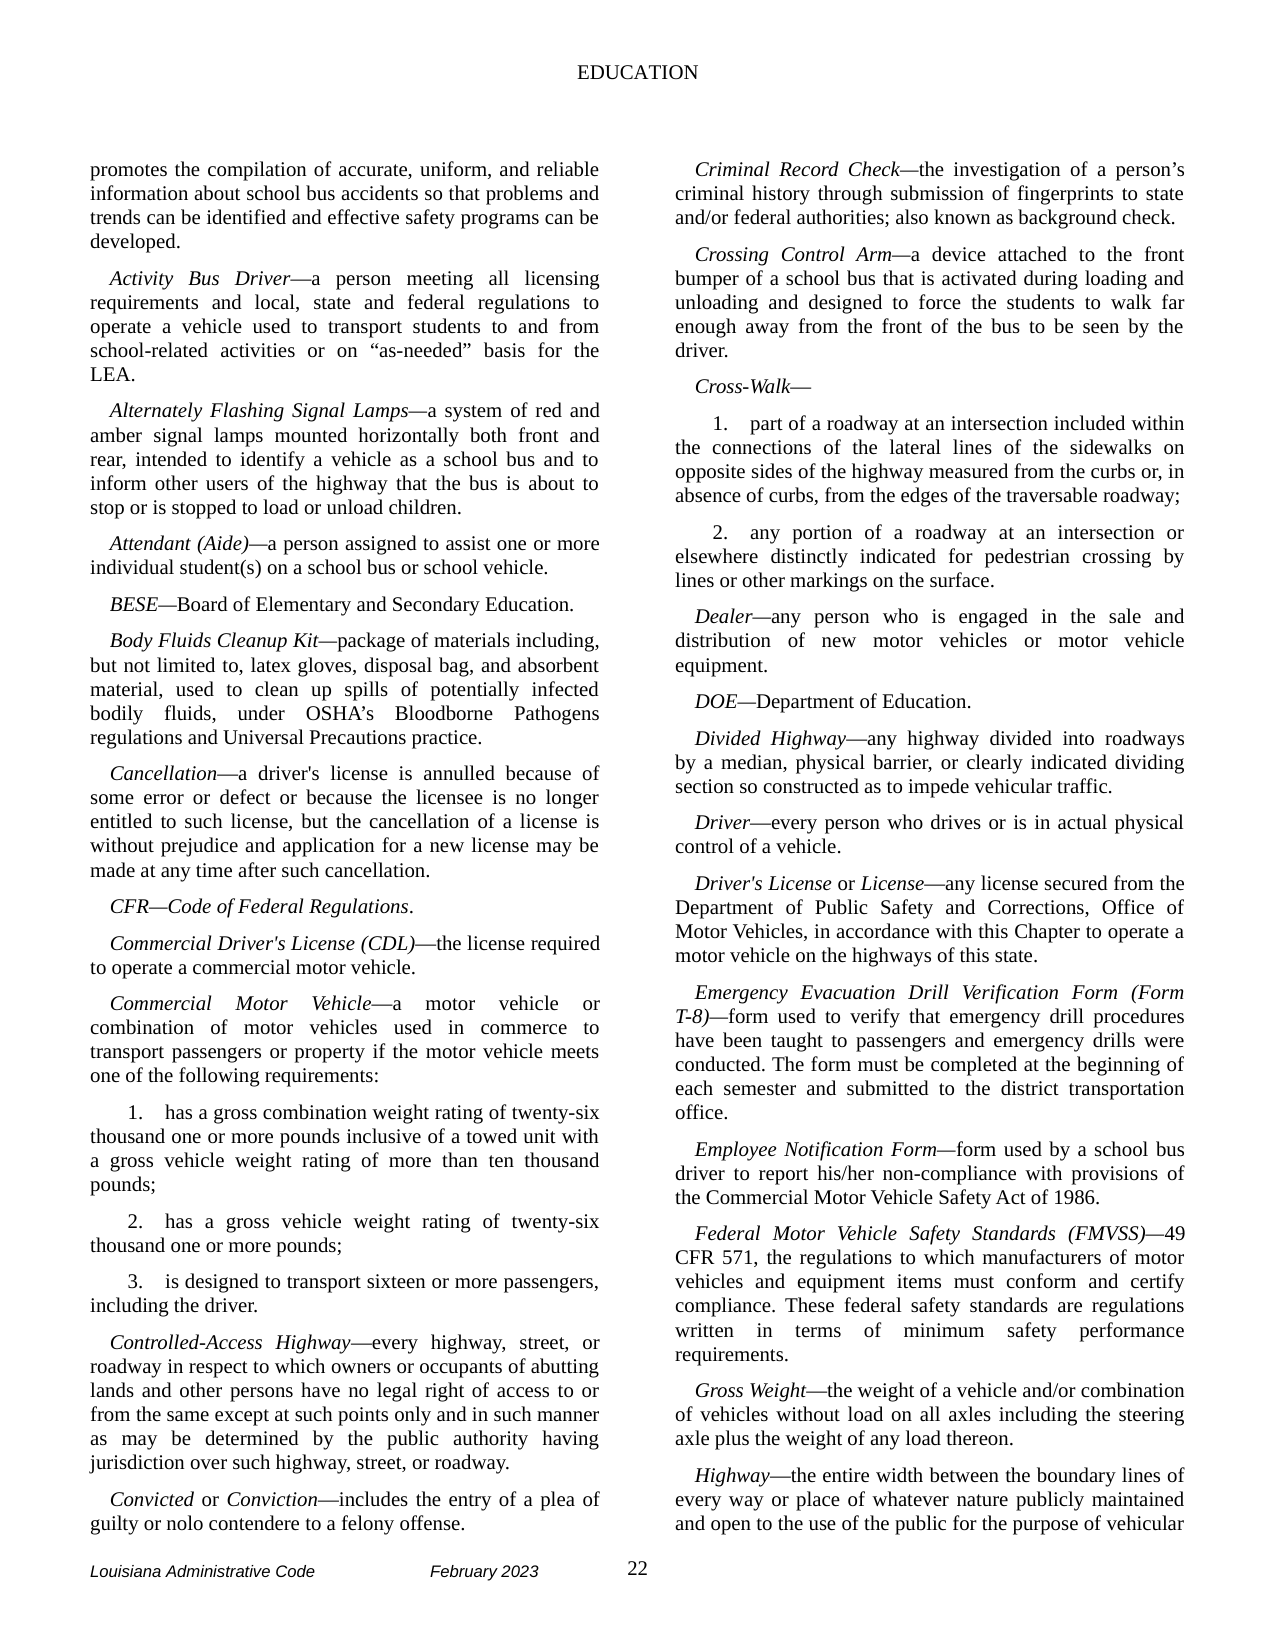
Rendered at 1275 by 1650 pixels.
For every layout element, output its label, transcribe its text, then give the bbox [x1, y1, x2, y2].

text Attendant (Aide)—a person assigned to assist one or more individual student(s) on a school bus or school vehicle. [90, 531, 600, 579]
text Commercial Motor Vehicle—a motor vehicle or combination of motor vehicles used in commerce to transport passengers or property if the motor vehicle meets one of the following requirements: [90, 991, 600, 1087]
text 1. has a gross combination weight rating of twenty-six thousand one or more pounds inclusive of a towed unit with a gross vehicle weight rating of more than ten thousand pounds; [90, 1100, 600, 1196]
text Gross Weight—the weight of a vehicle and/or combination of vehicles without load on all axles including the steering axle plus the weight of any load thereon. [675, 1378, 1185, 1450]
text BESE—Board of Elementary and Secondary Education. [90, 592, 600, 616]
text 2. any portion of a roadway at an intersection or elsewhere distinctly indicated for pedestrian crossing by lines or other markings on the surface. [675, 520, 1185, 592]
text Criminal Record Check—the investigation of a person’s criminal history through submission of fingerprints to state and/or federal authorities; also known as background check. [675, 157, 1185, 229]
text Convicted or Conviction—includes the entry of a plea of guilty or nolo contendere to a felony offense. [90, 1487, 600, 1535]
text Activity Bus Driver—a person meeting all licensing requirements and local, state and federal regulations to operate a vehicle used to transport students to and from school-related activities or on “as-needed” basis for the LEA. [90, 266, 600, 386]
text Divided Highway—any highway divided into roadways by a median, physical barrier, or clearly indicated dividing section so constructed as to impede vehicular traffic. [675, 726, 1185, 798]
text Body Fluids Cleanup Kit—package of materials including, but not limited to, latex gloves, disposal bag, and absorbent material, used to clean up spills of potentially infected bodily fluids, under OSHA’s Bloodborne Pathogens regulations and Universal Precautions practice. [90, 628, 600, 749]
text Alternately Flashing Signal Lamps—a system of red and amber signal lamps mounted horizontally both front and rear, intended to identify a vehicle as a school bus and to inform other users of the highway that the bus is about to stop or is stopped to load or unload children. [90, 398, 600, 519]
text Employee Notification Form—form used by a school bus driver to report his/her non-compliance with provisions of the Commercial Motor Vehicle Safety Act of 1986. [675, 1137, 1185, 1209]
text DOE—Department of Education. [675, 689, 1185, 713]
text Controlled-Access Highway—every highway, street, or roadway in respect to which owners or occupants of abutting lands and other persons have no legal right of access to or from the same except at such points only and in such manner as may be determined by the public authority having jurisdiction over such highway, street, or roadway. [90, 1330, 600, 1474]
text Cancellation—a driver's license is annulled because of some error or defect or because the licensee is no longer entitled to such license, but the cancellation of a license is without prejudice and application for a new license may be made at any time after such cancellation. [90, 761, 600, 882]
text 3. is designed to transport sixteen or more passengers, including the driver. [90, 1269, 600, 1317]
text Dealer—any person who is engaged in the sale and distribution of new motor vehicles or motor vehicle equipment. [675, 604, 1185, 677]
text Driver's License or License—any license secured from the Department of Public Safety and Corrections, Office of Motor Vehicles, in accordance with this Chapter to operate a motor vehicle on the highways of this state. [675, 871, 1185, 967]
text CFR—Code of Federal Regulations. [90, 894, 600, 918]
text Driver—every person who drives or is in actual physical control of a vehicle. [675, 810, 1185, 858]
text Federal Motor Vehicle Safety Standards (FMVSS)—49 CFR 571, the regulations to which manufacturers of motor vehicles and equipment items must conform and certify compliance. These federal safety standards are regulations written in terms of minimum safety performance requirements. [675, 1221, 1185, 1366]
text 2. has a gross vehicle weight rating of twenty-six thousand one or more pounds; [90, 1209, 600, 1257]
text Crossing Control Arm—a device attached to the front bumper of a school bus that is activated during loading and unloading and designed to force the students to walk far enough away from the front of the bus to be seen by the driver. [675, 242, 1185, 362]
text Commercial Driver's License (CDL)—the license required to operate a commercial motor vehicle. [90, 931, 600, 979]
text Emergency Evacuation Drill Verification Form (Form T-8)—form used to verify that emergency drill procedures have been taught to passengers and emergency drills were conducted. The form must be completed at the beginning of each semester and submitted to the district transportation office. [675, 980, 1185, 1124]
text Cross-Walk— [675, 374, 1185, 398]
text 1. part of a roadway at an intersection included within the connections of the lateral lines of the sidewalks on opposite sides of the highway measured from the curbs or, in absence of curbs, from the edges of the traversable roadway; [675, 411, 1185, 507]
